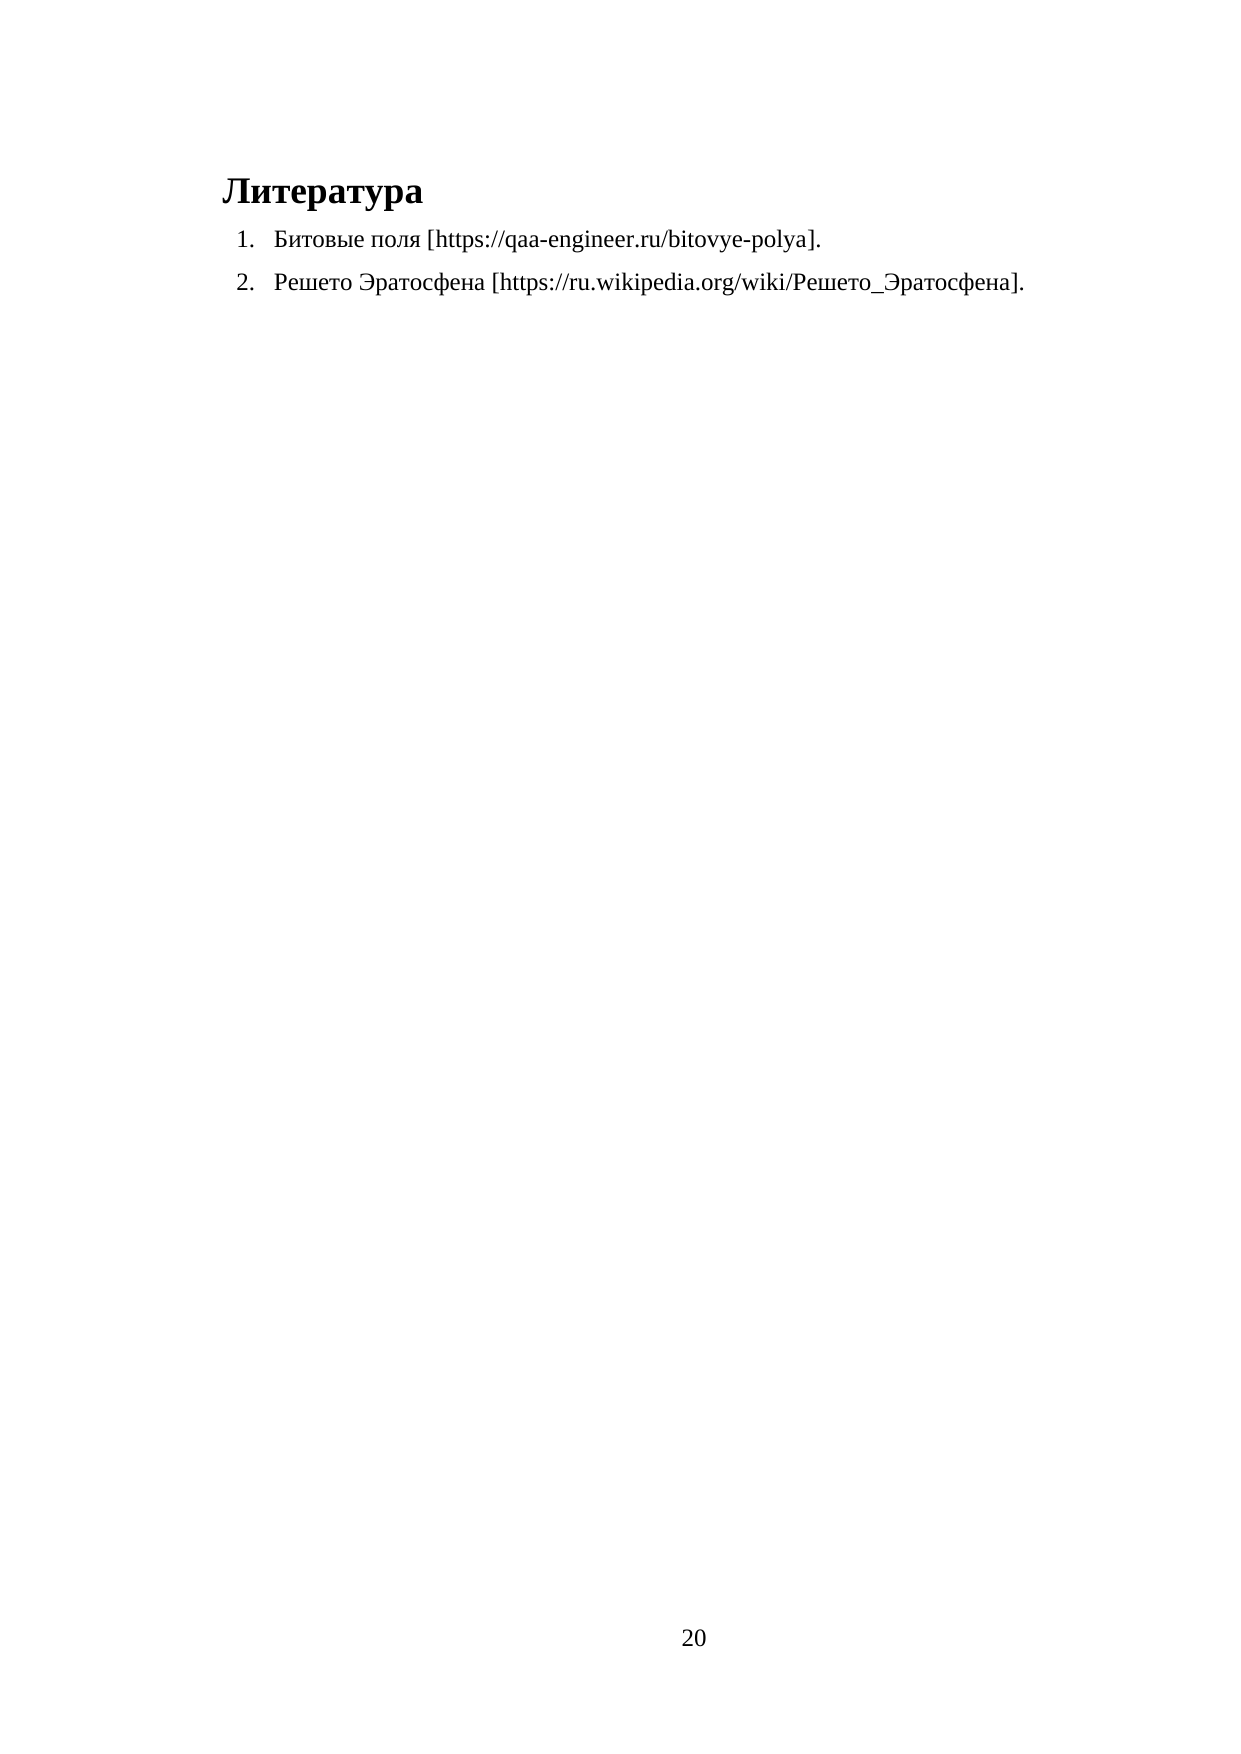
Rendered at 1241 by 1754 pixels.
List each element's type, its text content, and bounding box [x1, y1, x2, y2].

list Решето Эратосфена [https://ru.wikipedia.org/wiki/Решето_Эратосфена]. [236, 267, 1152, 296]
list Битовые поля [https://qaa-engineer.ru/bitovye-polya]. [236, 224, 1152, 252]
